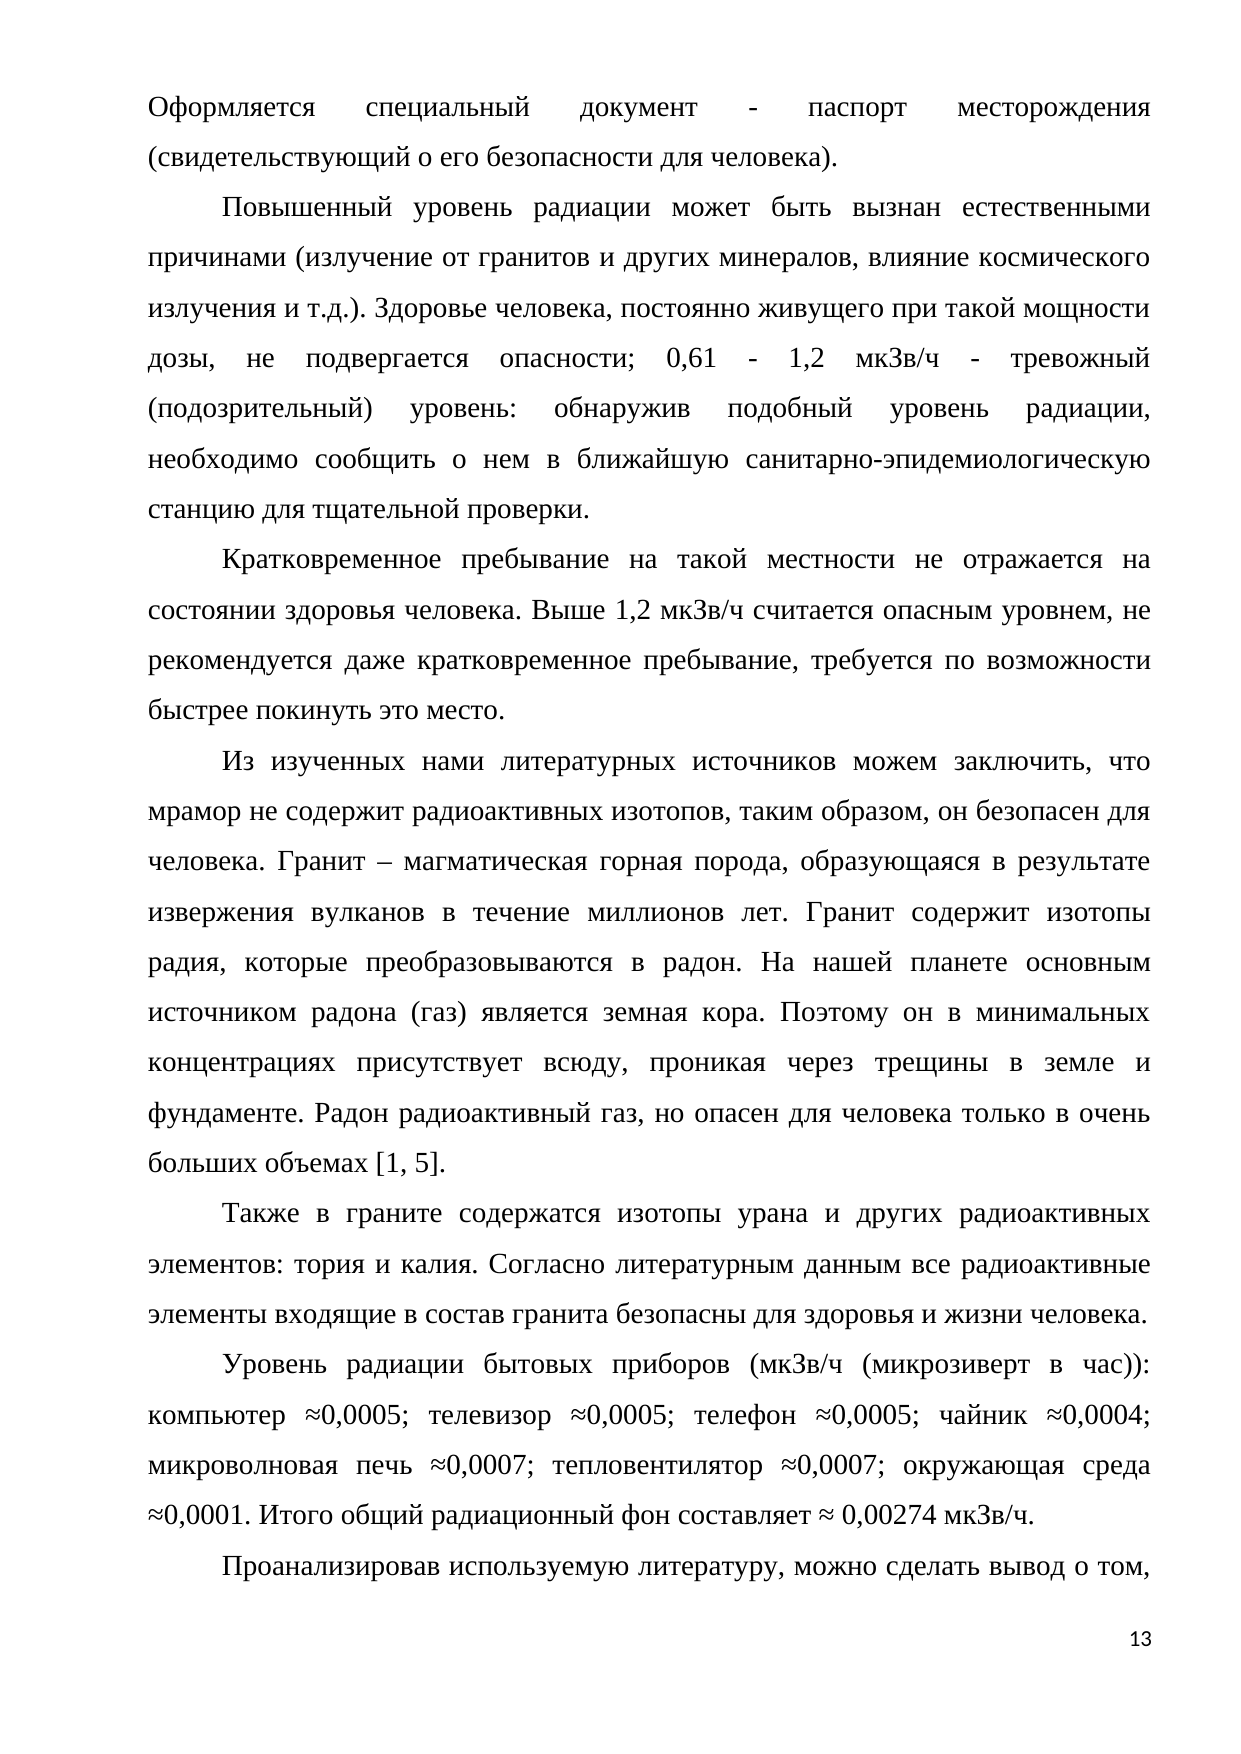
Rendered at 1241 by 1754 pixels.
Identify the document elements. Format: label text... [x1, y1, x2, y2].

text Кратковременное пребывание на такой местности не отражается на состоянии здоровья человека. Выше 1,2 мкЗв/ч считается опасным уровнем, не рекомендуется даже кратковременное пребывание, требуется по возможности быстрее покинуть это место. [148, 541, 1152, 726]
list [148, 1548, 1152, 1581]
list Уровень радиации бытовых приборов (мкЗв/ч (микрозиверт в час)): компьютер ≈0,0005; телевизор ≈0,0005; телефон ≈0,0005; чайник ≈0,0004; микроволновая печь ≈0,0007; тепловентилятор ≈0,0007; окружающая среда ≈0,0001. Итого общий радиационный фон составляет ≈ 0,00274 мкЗв/ч. [148, 1346, 1152, 1531]
text Также в граните содержатся изотопы урана и других радиоактивных элементов: тория и калия. Согласно литературным данным все радиоактивные элементы входящие в состав гранита безопасны для здоровья и жизни человека. [148, 1196, 1152, 1330]
text Из изученных нами литературных источников можем заключить, что мрамор не содержит радиоактивных изотопов, таким образом, он безопасен для человека. Гранит – магматическая горная порода, образующаяся в результате извержения вулканов в течение миллионов лет. Гранит содержит изотопы радия, которые преобразовываются в радон. На нашей планете основным источником радона (газ) является земная кора. Поэтому он в минимальных концентрациях присутствует всюду, проникая через трещины в земле и фундаменте. Радон радиоактивный газ, но опасен для человека только в очень больших объемах [1, 5]. [148, 743, 1152, 1179]
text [148, 89, 1152, 172]
list Повышенный уровень радиации может быть вызнан естественными причинами (излучение от гранитов и других минералов, влияние космического излучения и т.д.). Здоровье человека, постоянно живущего при такой мощности дозы, не подвергается опасности; 0,61 - 1,2 мкЗв/ч - тревожный (подозрительный) уровень: обнаружив подобный уровень радиации, необходимо сообщить о нем в ближайшую санитарно-эпидемиологическую станцию для тщательной проверки. [148, 189, 1152, 525]
